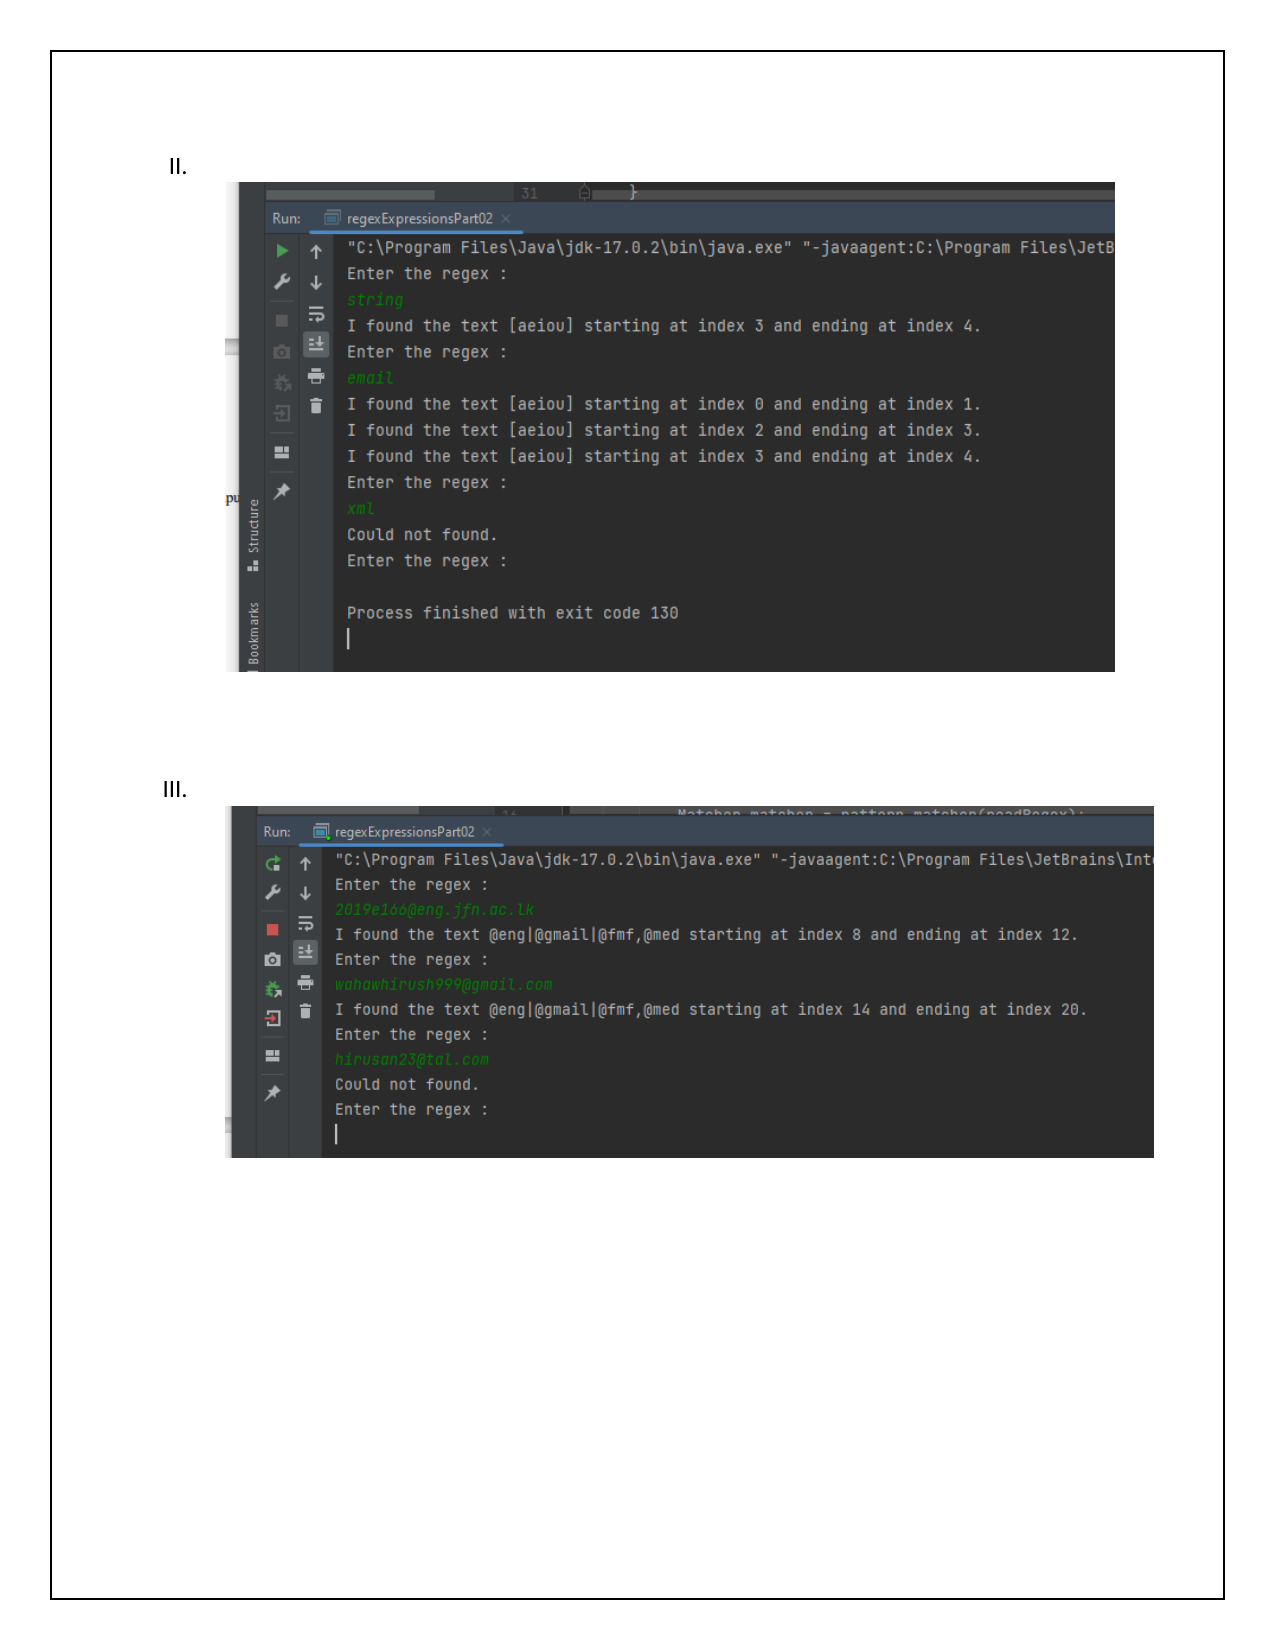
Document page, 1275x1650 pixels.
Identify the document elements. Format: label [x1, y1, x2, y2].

picture [225, 806, 1154, 1158]
picture [225, 182, 1115, 672]
